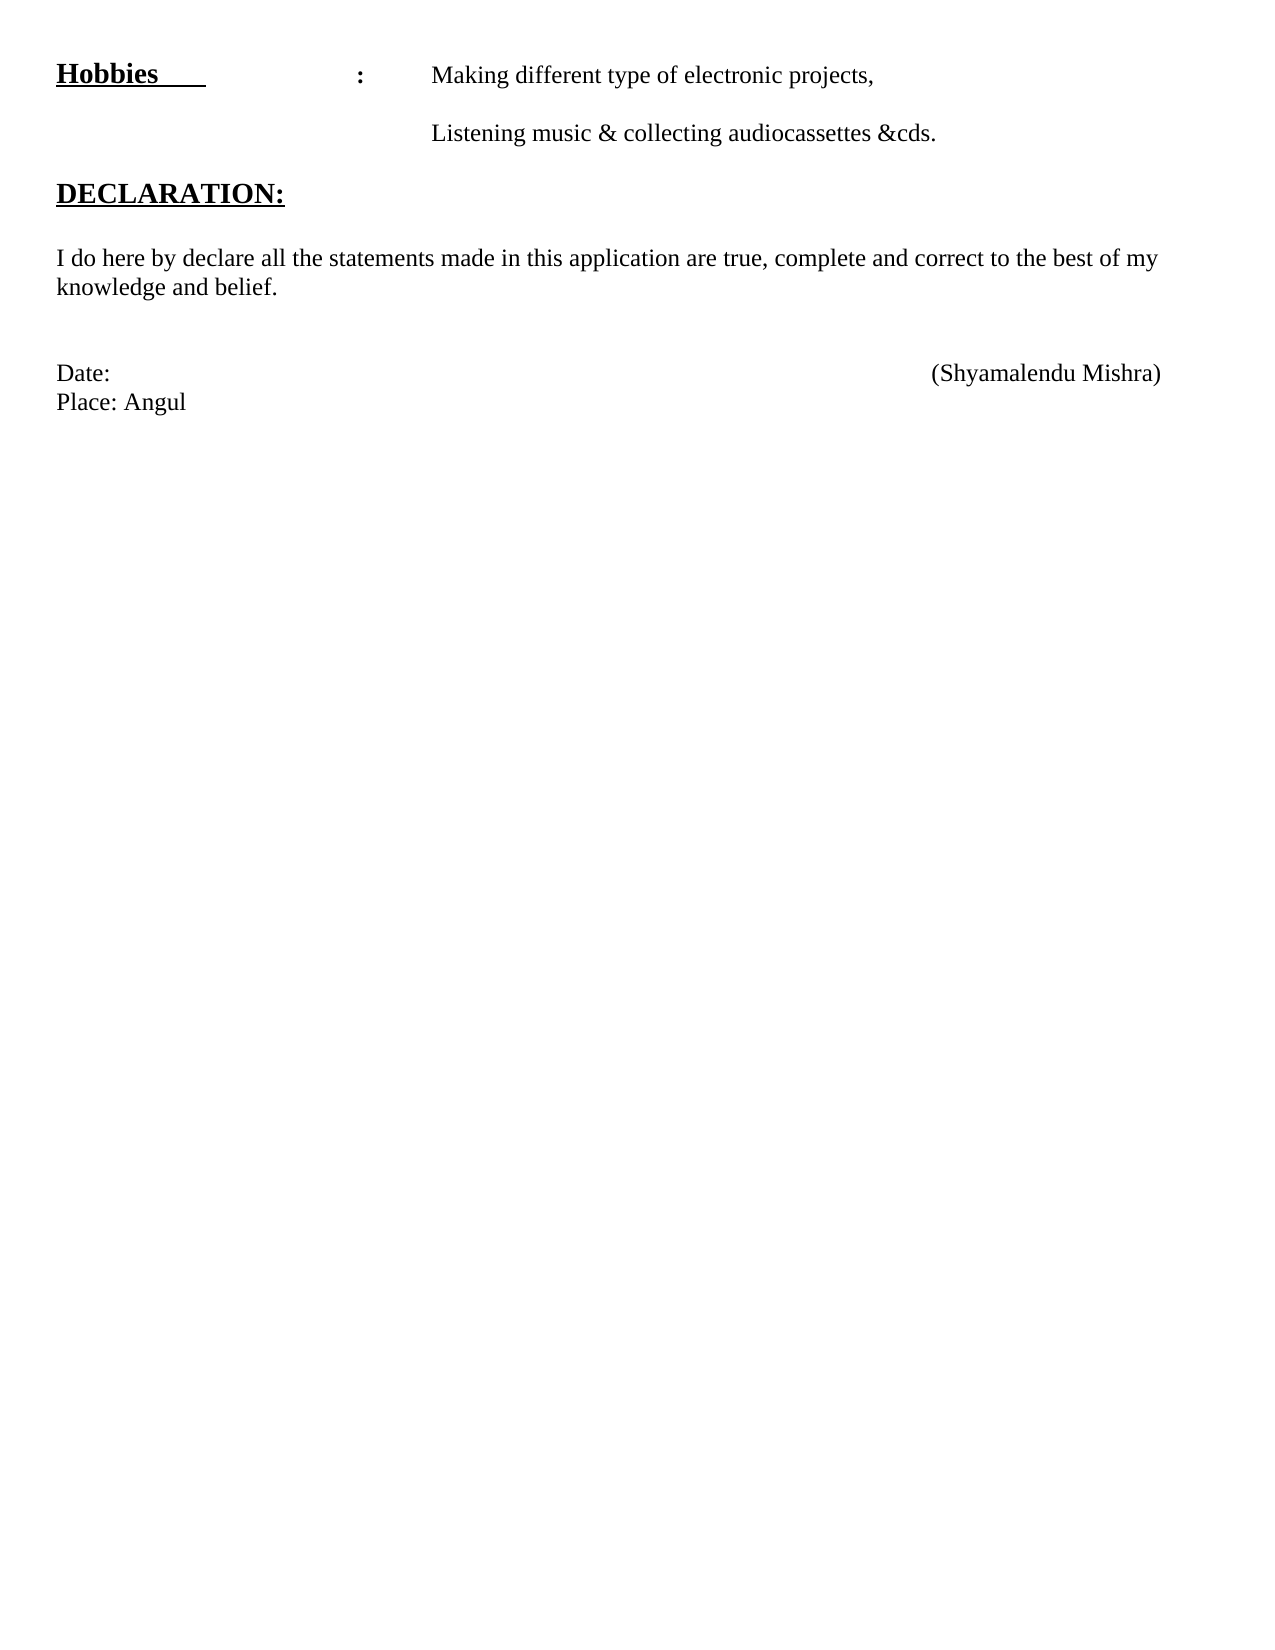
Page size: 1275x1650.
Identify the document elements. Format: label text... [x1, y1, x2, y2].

text DECLARATION: [56, 176, 1237, 209]
text Listening music & collecting audiocassettes &cds. [356, 118, 1237, 147]
text Place: Angul [56, 387, 1237, 416]
text I do here by declare all the statements made in this application are true, complete and correct to the best of my knowledge and belief. [56, 243, 1237, 301]
text Hobbies : Making different type of electronic projects, [56, 56, 1237, 90]
text Date: (Shyamalendu Mishra) [56, 358, 1237, 387]
